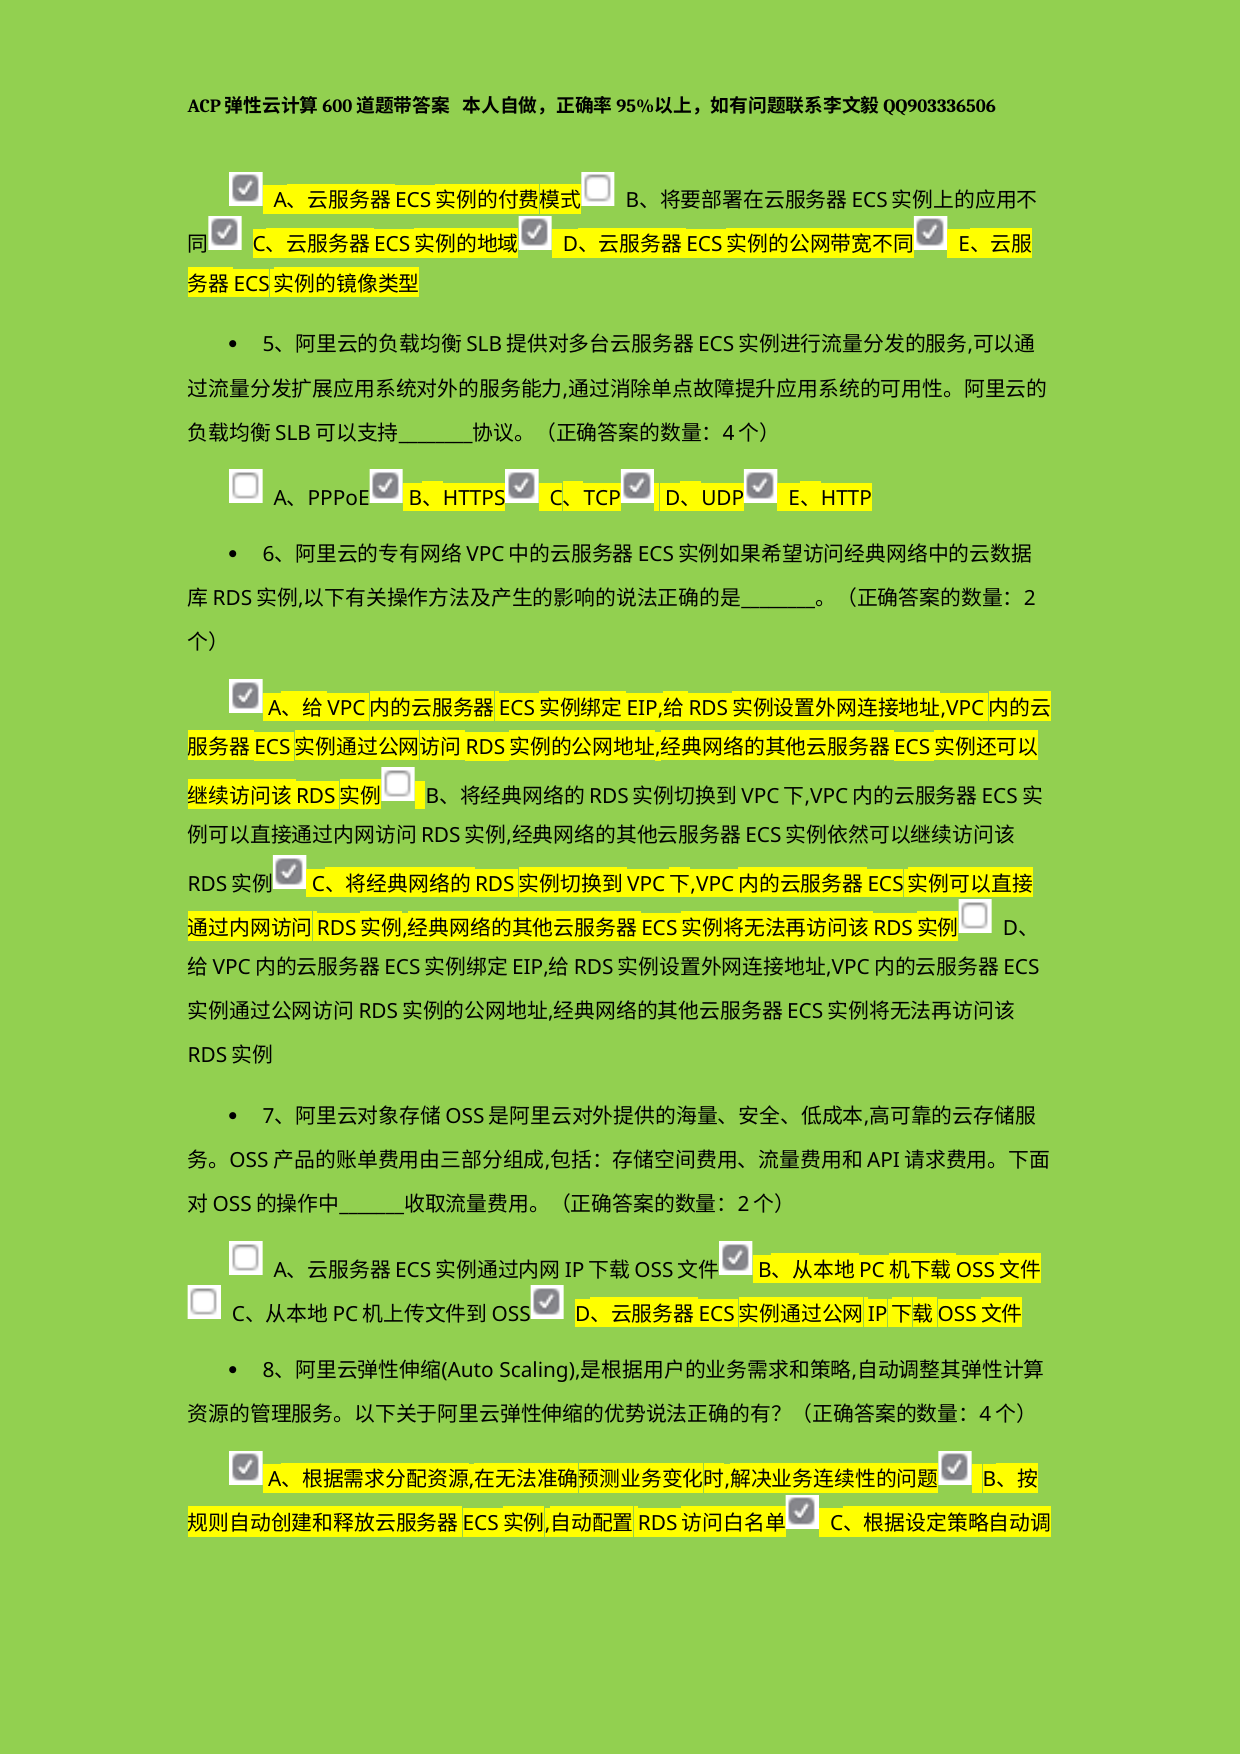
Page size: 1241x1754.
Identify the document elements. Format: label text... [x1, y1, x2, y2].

picture [719, 1241, 753, 1275]
text A、PPPoE B、HTTPS C、TCP D、UDP E、HTTP [187, 470, 1053, 514]
picture [505, 469, 539, 503]
picture [208, 216, 242, 250]
picture [381, 767, 415, 801]
picture [518, 216, 552, 250]
list 5、阿里云的负载均衡SLB提供对多台云服务器ECS实例进行流量分发的服务,可以通过流量分发扩展应用系统对外的服务能力,通过消除单点故障提升应用系统的可用性。阿里云的负载均衡SLB可以支持________协议。（正确答案的数量：4个） [187, 321, 1053, 453]
picture [938, 1451, 972, 1485]
picture [530, 1285, 564, 1319]
list 8、阿里云弹性伸缩(Auto Scaling),是根据用户的业务需求和策略,自动调整其弹性计算资源的管理服务。以下关于阿里云弹性伸缩的优势说法正确的有？（正确答案的数量：4个） [187, 1346, 1053, 1434]
picture [620, 469, 654, 503]
picture [229, 172, 263, 206]
picture [958, 899, 992, 933]
picture [229, 1241, 263, 1275]
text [187, 1451, 1053, 1539]
picture [229, 679, 263, 713]
text A、云服务器ECS实例通过内网IP下载OSS文件 B、从本地PC机下载OSS文件 C、从本地PC机上传文件到OSS D、云服务器ECS实例通过公网IP下载OSS文件 [187, 1241, 1053, 1329]
picture [369, 469, 403, 503]
picture [913, 216, 948, 250]
picture [272, 855, 307, 889]
picture [743, 469, 778, 503]
picture [187, 1285, 221, 1319]
picture [229, 1451, 263, 1485]
text A、云服务器ECS实例的付费模式 B、将要部署在云服务器ECS实例上的应用不同 C、云服务器ECS实例的地域 D、云服务器ECS实例的公网带宽不同 E、云服务器ECS实例的镜像类型 [187, 172, 1053, 304]
text A、给VPC内的云服务器ECS实例绑定EIP,给RDS实例设置外网连接地址,VPC内的云服务器ECS实例通过公网访问RDS实例的公网地址,经典网络的其他云服务器ECS实例还可以继续访问该RDS实例 B、将经典网络的RDS实例切换到VPC下,VPC内的云服务器ECS实例可以直接通过内网访问RDS实例,经典网络的其他云服务器ECS实例依然可以继续访问该RDS实例 C、将经典网络的RDS实例切换到VPC下,VPC内的云服务器ECS实例可以直接通过内网访问RDS实例,经典网络的其他云服务器ECS实例将无法再访问该RDS实例 D、给VPC内的云服务器ECS实例绑定EIP,给RDS实例设置外网连接地址,VPC内的云服务器ECS实例通过公网访问RDS实例的公网地址,经典网络的其他云服务器ECS实例将无法再访问该RDS实例 [187, 679, 1053, 1076]
picture [229, 469, 263, 503]
list 6、阿里云的专有网络VPC中的云服务器ECS实例如果希望访问经典网络中的云数据库RDS实例,以下有关操作方法及产生的影响的说法正确的是________。（正确答案的数量：2个） [187, 530, 1053, 663]
picture [785, 1495, 819, 1529]
picture [581, 172, 615, 206]
list 7、阿里云对象存储OSS是阿里云对外提供的海量、安全、低成本,高可靠的云存储服务。OSS 产品的账单费用由三部分组成,包括：存储空间费用、流量费用和API请求费用。下面对OSS的操作中_______收取流量费用。（正确答案的数量：2个） [187, 1092, 1053, 1225]
